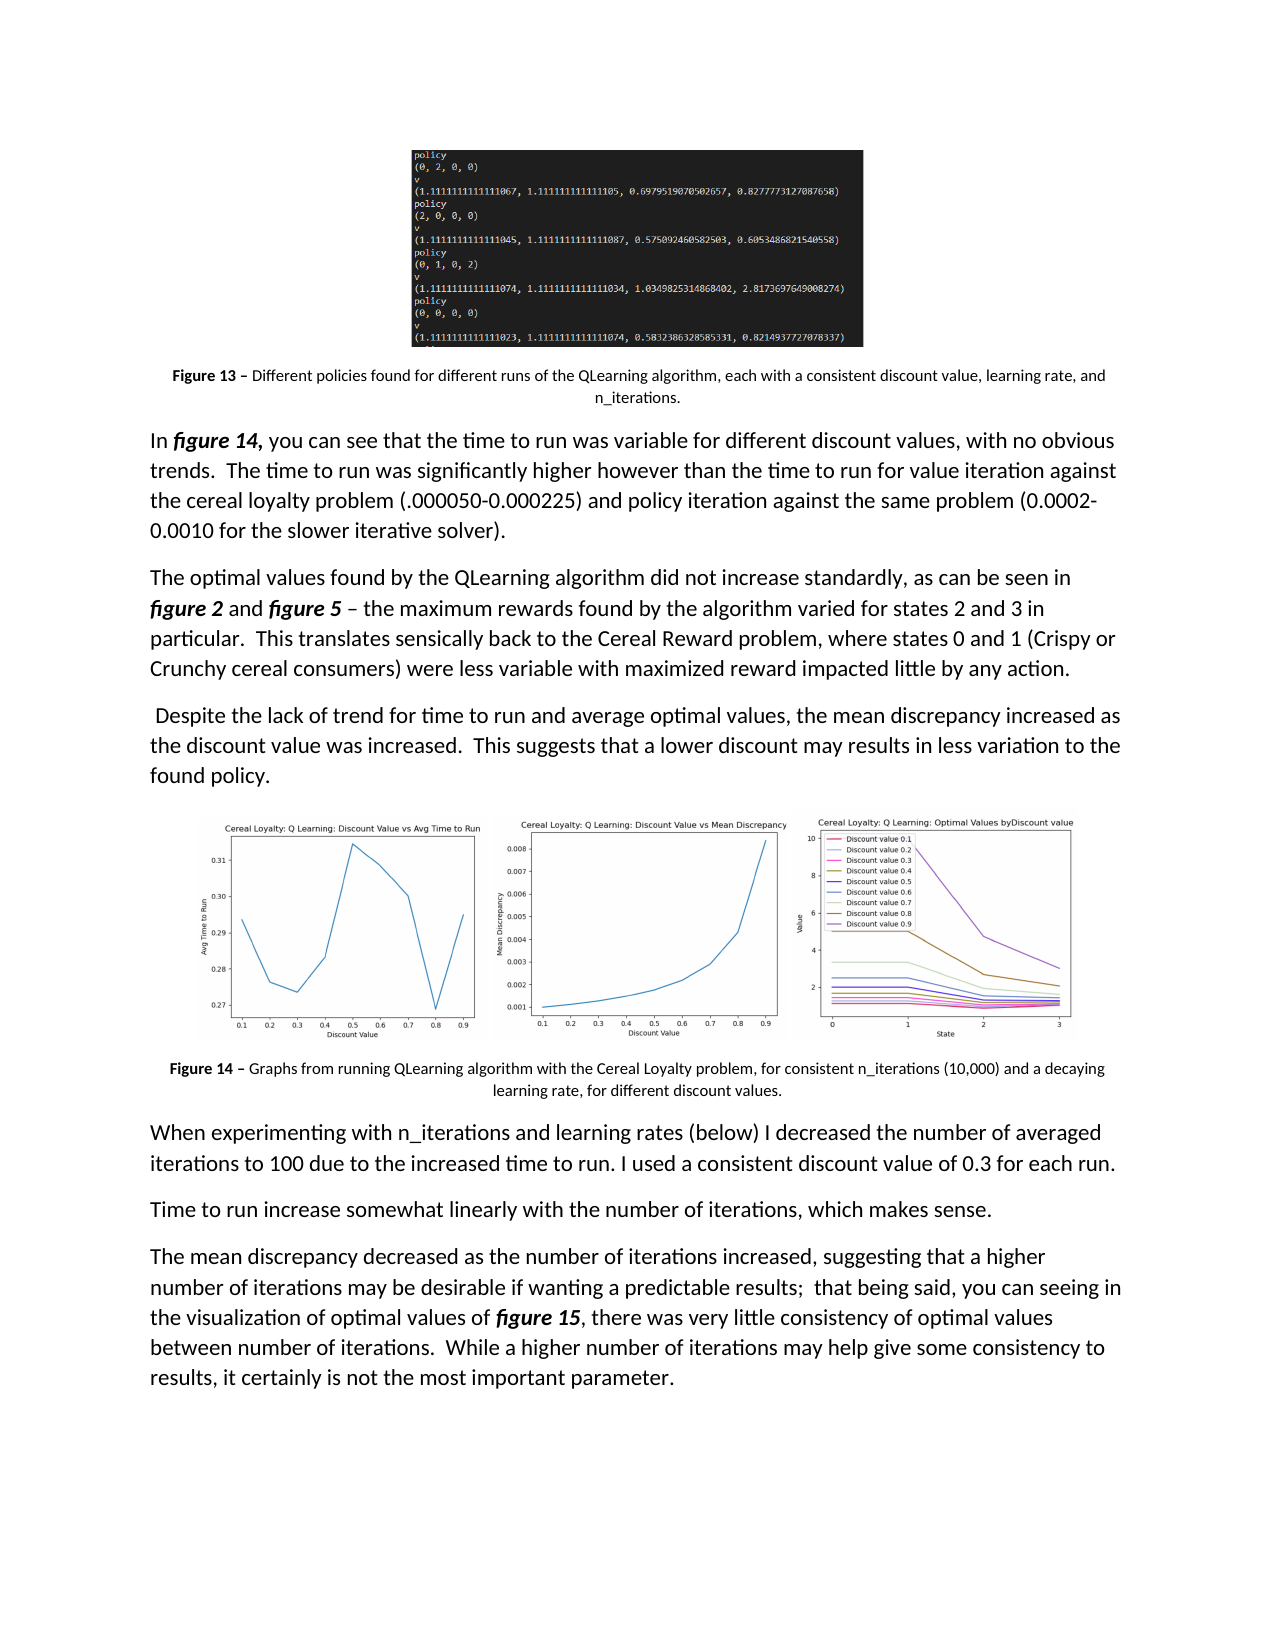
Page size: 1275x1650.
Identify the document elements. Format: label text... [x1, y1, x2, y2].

text The mean discrepancy decreased as the number of iterations increased, suggesting that a higher number of iterations may be desirable if wanting a predictable results; that being said, you can seeing in the visualization of optimal values of figure 15, there was very little consistency of optimal values between number of iterations. While a higher number of iterations may help give some consistency to results, it certainly is not the most important parameter. [150, 1242, 1125, 1391]
text In figure 14, you can see that the time to run was variable for different discount values, with no obvious trends. The time to run was significantly higher however than the time to run for value iteration against the cereal loyalty problem (.000050-0.000225) and policy iteration against the same problem (0.0002-0.0010 for the slower iterative solver). [150, 426, 1125, 544]
text Figure 13 – Different policies found for different runs of the QLearning algorithm, each with a consistent discount value, learning rate, and n_iterations. [150, 366, 1125, 408]
text Figure 14 – Graphs from running QLearning algorithm with the Cereal Loyalty problem, for consistent n_iterations (10,000) and a decaying learning rate, for different discount values. [150, 1058, 1125, 1100]
text When experimenting with n_iterations and learning rates (below) I decreased the number of averaged iterations to 100 due to the increased time to run. I used a consistent discount value of 0.3 for each run. [150, 1118, 1125, 1177]
text Time to run increase somewhat linearly with the number of iterations, which makes sense. [150, 1196, 1125, 1223]
picture [493, 816, 787, 1040]
text The optimal values found by the QLearning algorithm did not increase standardly, as can be seen in figure 2 and figure 5 – the maximum rewards found by the algorithm varied for states 2 and 3 in particular. This translates sensically back to the Cereal Reward problem, where states 0 and 1 (Crispy or Crunchy cereal consumers) were less variable with maximized reward impacted little by any action. [150, 563, 1125, 682]
picture [791, 808, 1077, 1040]
text Despite the lack of trend for time to run and average optimal values, the mean discrepancy increased as the discount value was increased. This suggests that a lower discount may results in less variation to the found policy. [150, 701, 1125, 789]
picture [411, 150, 864, 347]
picture [198, 817, 489, 1040]
